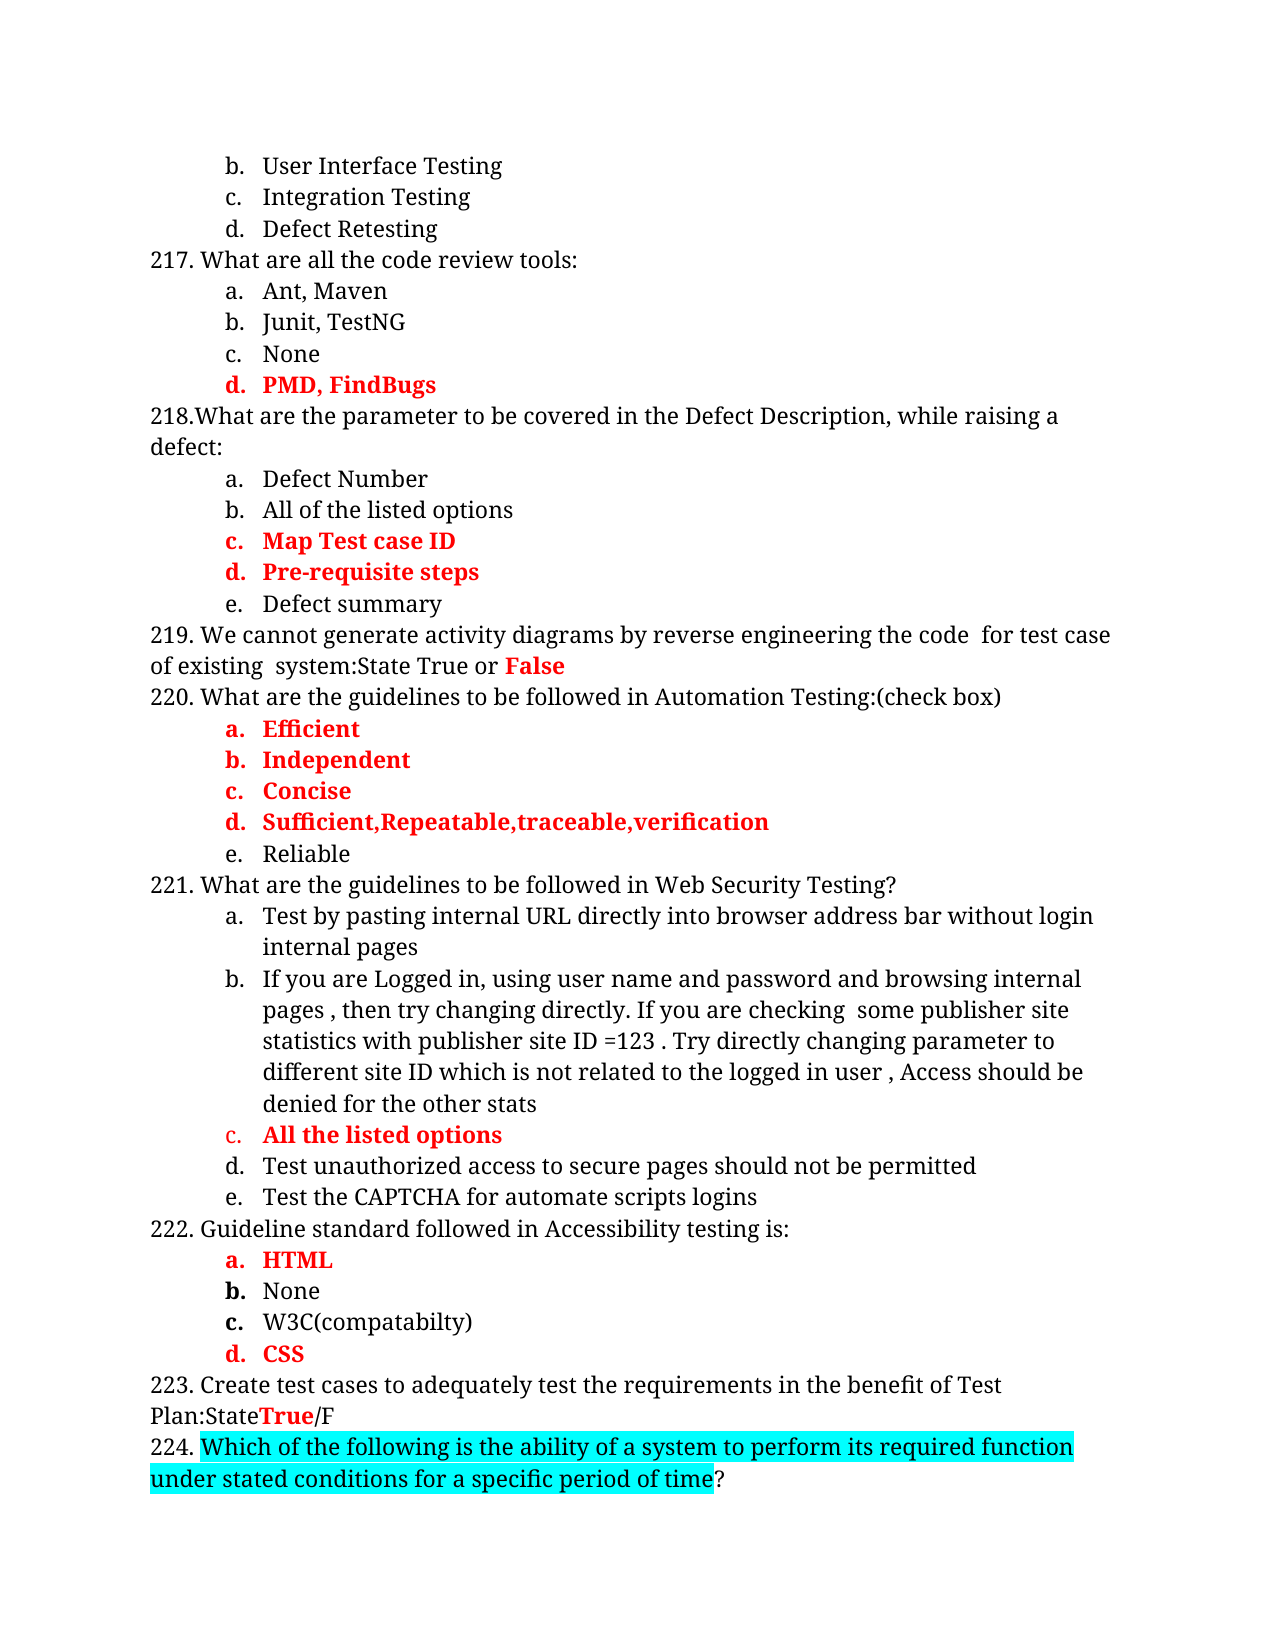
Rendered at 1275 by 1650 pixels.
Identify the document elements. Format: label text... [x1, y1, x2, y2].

text 222. Guideline standard followed in Accessibility testing is: [150, 1212, 1125, 1244]
list All the listed options [225, 1119, 1125, 1150]
list Defect Retesting [225, 212, 1125, 244]
text 217. What are all the code review tools: [150, 244, 1125, 275]
list None [225, 1275, 1125, 1306]
list Sufficient,Repeatable,traceable,verification [225, 806, 1125, 837]
list Independent [225, 744, 1125, 775]
list Map Test case ID [225, 525, 1125, 556]
text 218.What are the parameter to be covered in the Defect Description, while raising a defect: [150, 400, 1125, 462]
list Defect summary [225, 587, 1125, 619]
list Ant, Maven [225, 275, 1125, 306]
list W3C(compatabilty) [225, 1306, 1125, 1337]
text 220. What are the guidelines to be followed in Automation Testing:(check box) [150, 681, 1125, 712]
list Junit, TestNG [225, 306, 1125, 337]
text 224. Which of the following is the ability of a system to perform its required function under stated conditions for a specific period of time? [150, 1431, 1125, 1494]
list None [225, 337, 1125, 369]
text 223. Create test cases to adequately test the requirements in the benefit of Test Plan:StateTrue/F [150, 1369, 1125, 1431]
list Test by pasting internal URL directly into browser address bar without login internal pages [225, 900, 1125, 962]
list CSS [225, 1337, 1125, 1369]
list Test unauthorized access to secure pages should not be permitted [225, 1150, 1125, 1181]
list Test the CAPTCHA for automate scripts logins [225, 1181, 1125, 1212]
text 221. What are the guidelines to be followed in Web Security Testing? [150, 869, 1125, 900]
list User Interface Testing [225, 150, 1125, 181]
text 219. We cannot generate activity diagrams by reverse engineering the code for test case of existing system:State True or False [150, 619, 1125, 681]
list Concise [225, 775, 1125, 806]
list PMD, FindBugs [225, 369, 1125, 400]
list Integration Testing [225, 181, 1125, 212]
list HTML [225, 1244, 1125, 1275]
list Efficient [225, 712, 1125, 744]
list All of the listed options [225, 494, 1125, 525]
list Defect Number [225, 462, 1125, 494]
list Reliable [225, 837, 1125, 869]
list Pre-requisite steps [225, 556, 1125, 587]
list If you are Logged in, using user name and password and browsing internal pages , then try changing directly. If you are checking some publisher site statistics with publisher site ID =123 . Try directly changing parameter to different site ID which is not related to the logged in user , Access should be denied for the other stats [225, 962, 1125, 1119]
